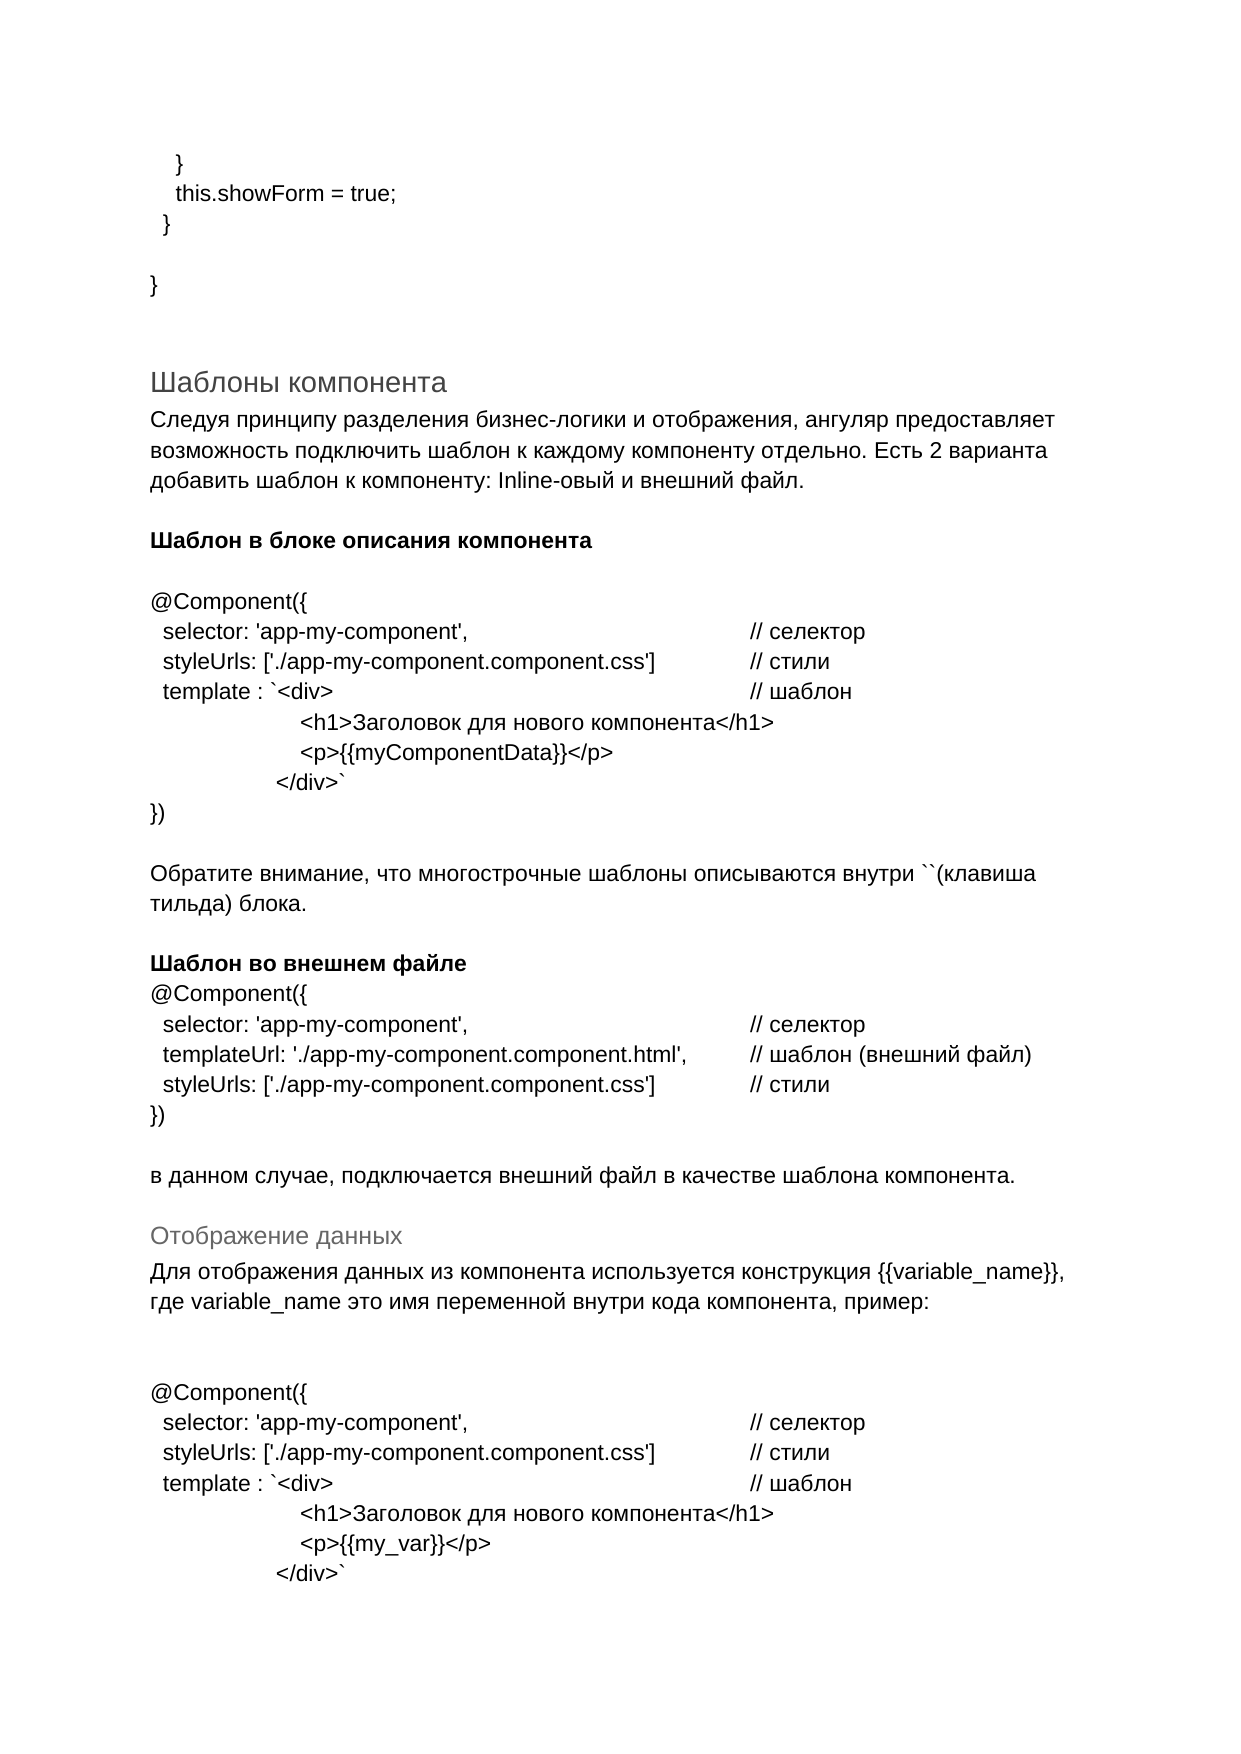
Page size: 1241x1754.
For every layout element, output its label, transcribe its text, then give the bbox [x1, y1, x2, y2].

text template : `<div> // шаблон [150, 678, 1090, 705]
text styleUrls: ['./app-my-component.component.css'] // стили [150, 1071, 1090, 1097]
text styleUrls: ['./app-my-component.component.css'] // стили [150, 1439, 1090, 1466]
text в данном случае, подключается внешний файл в качестве шаблона компонента. [150, 1162, 1090, 1188]
text Следуя принципу разделения бизнес-логики и отображения, ангуляр предоставляет возможность подключить шаблон к каждому компоненту отдельно. Есть 2 варианта добавить шаблон к компоненту: Inline-овый и внешний файл. [150, 406, 1090, 493]
text styleUrls: ['./app-my-component.component.css'] // стили [150, 648, 1090, 674]
text } [150, 271, 1090, 297]
subtitle Отображение данных [150, 1221, 1090, 1250]
text }) [150, 799, 1090, 826]
text @Component({ [150, 1379, 1090, 1405]
text selector: 'app-my-component', // селектор [150, 1011, 1090, 1037]
text <h1>Заголовок для нового компонента</h1> [300, 1500, 1090, 1526]
text template : `<div> // шаблон [150, 1469, 1090, 1496]
text Шаблон в блоке описания компонента [150, 527, 1090, 554]
text selector: 'app-my-component', // селектор [150, 618, 1090, 644]
text @Component({ [150, 980, 1090, 1007]
subtitle Шаблоны компонента [150, 364, 1090, 398]
text }) [150, 1101, 1090, 1128]
text } [150, 210, 1090, 237]
text Обратите внимание, что многострочные шаблоны описываются внутри ``(клавиша тильда) блока. [150, 859, 1090, 916]
text Шаблон во внешнем файле [150, 950, 1090, 977]
text </div>` [225, 1560, 1090, 1587]
text Для отображения данных из компонента используется конструкция {{variable_name}}, где variable_name это имя переменной внутри кода компонента, пример: [150, 1258, 1090, 1315]
text </div>` [225, 769, 1090, 795]
text <p>{{myComponentData}}</p> [300, 739, 1090, 765]
text } [150, 150, 1090, 176]
text @Component({ [150, 588, 1090, 614]
text templateUrl: './app-my-component.component.html', // шаблон (внешний файл) [150, 1041, 1090, 1067]
text <h1>Заголовок для нового компонента</h1> [300, 708, 1090, 735]
text <p>{{my_var}}</p> [300, 1530, 1090, 1556]
text selector: 'app-my-component', // селектор [150, 1409, 1090, 1436]
text this.showForm = true; [150, 180, 1090, 207]
